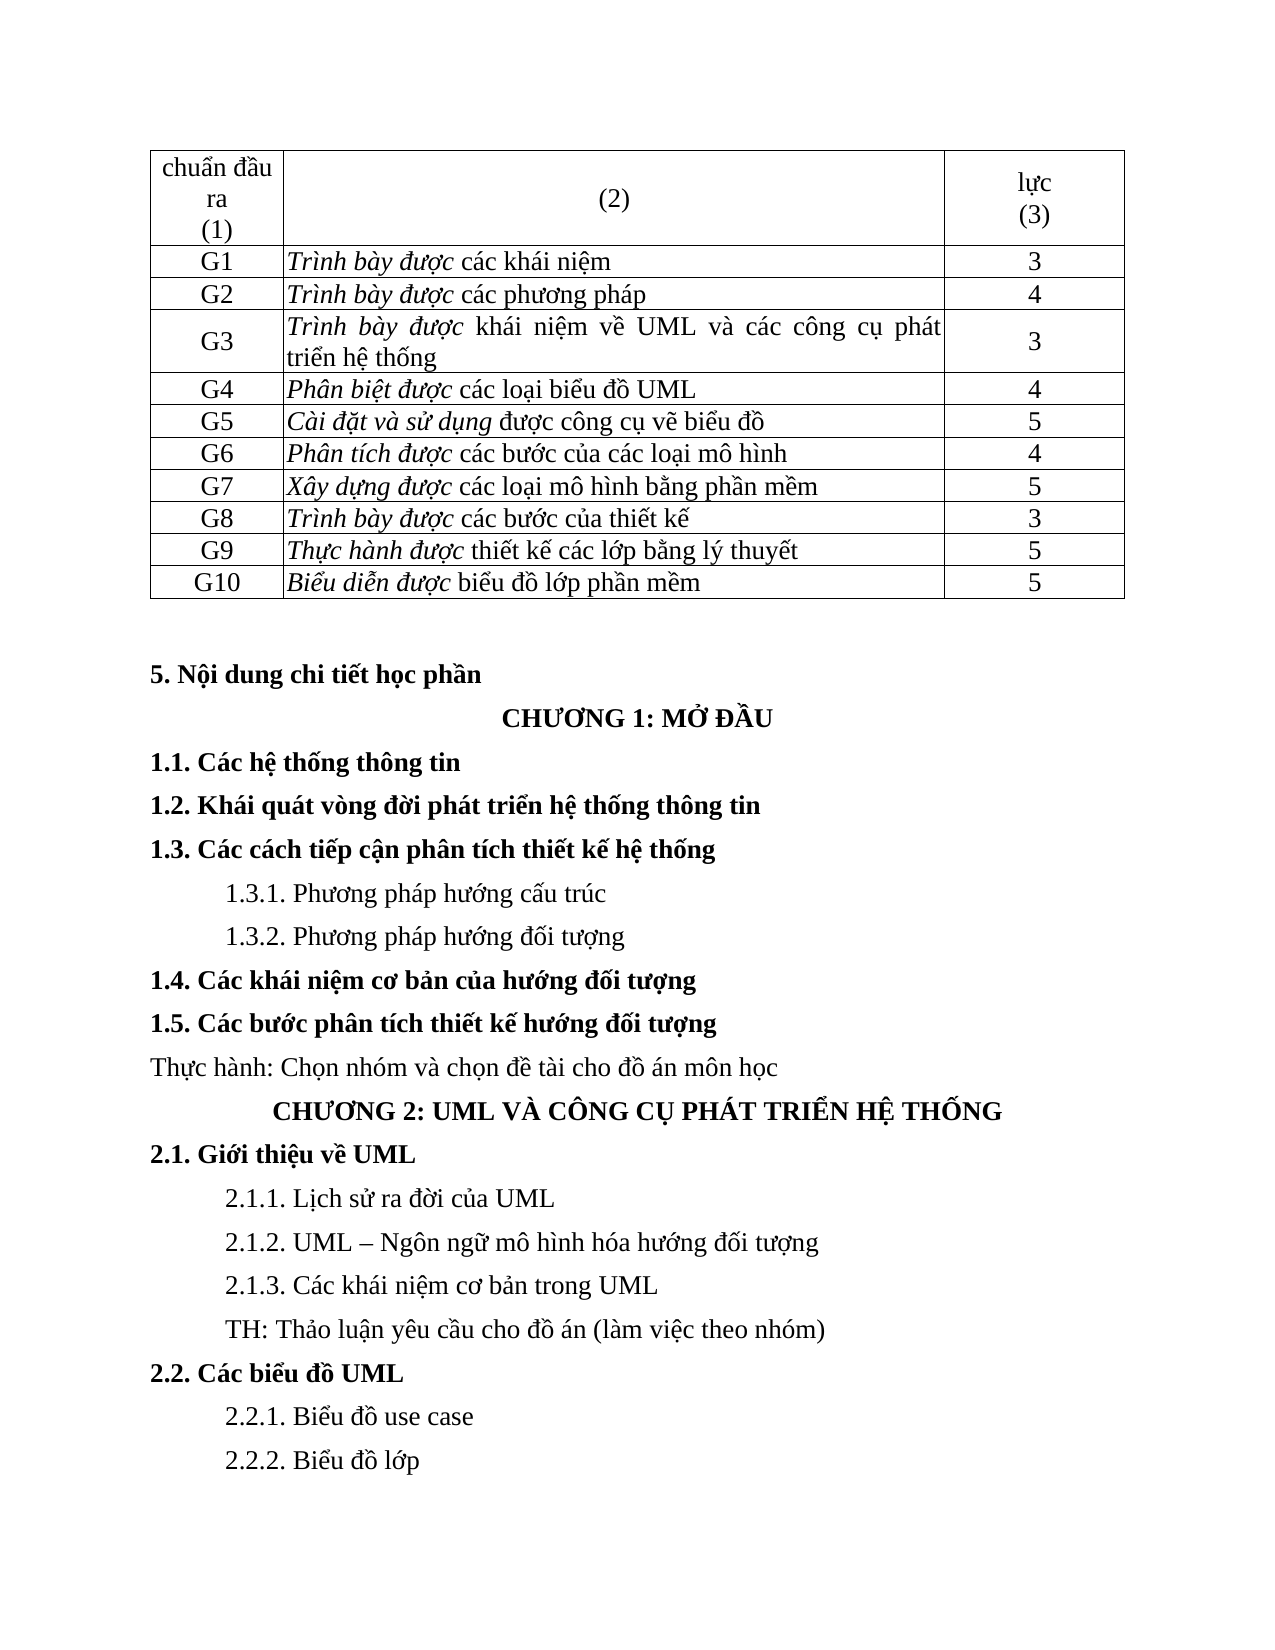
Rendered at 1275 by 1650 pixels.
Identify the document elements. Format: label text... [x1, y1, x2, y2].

text 1.4. Các khái niệm cơ bản của hướng đối tượng [150, 964, 1125, 995]
text 1.5. Các bước phân tích thiết kế hướng đối tượng [150, 1008, 1125, 1039]
text 2.2.2. Biểu đồ lớp [150, 1444, 1125, 1475]
table_cell 3 [945, 310, 1124, 372]
table_cell 5 [945, 470, 1124, 501]
table_cell 4 [945, 278, 1124, 309]
text 2.2. Các biểu đồ UML [150, 1357, 1125, 1388]
table_cell G2 [151, 278, 283, 309]
table_cell Trình bày được các khái niệm [284, 246, 944, 277]
text CHƯƠNG 1: MỞ ĐẦU [150, 702, 1125, 733]
text 1.2. Khái quát vòng đời phát triển hệ thống thông tin [150, 789, 1125, 821]
table_cell G4 [151, 373, 283, 404]
table_cell G7 [151, 470, 283, 501]
text 1.1. Các hệ thống thông tin [150, 746, 1125, 777]
text 1.3.2. Phương pháp hướng đối tượng [150, 920, 1125, 951]
text Thực hành: Chọn nhóm và chọn đề tài cho đồ án môn học [150, 1051, 1125, 1082]
table_cell Thực hành được thiết kế các lớp bằng lý thuyết [284, 534, 944, 565]
table_cell 4 [945, 373, 1124, 404]
table_cell 5 [945, 405, 1124, 437]
table_cell G6 [151, 438, 283, 469]
text 2.1.1. Lịch sử ra đời của UML [150, 1182, 1125, 1213]
table_cell G9 [151, 534, 283, 565]
table_cell Biểu diễn được biểu đồ lớp phần mềm [284, 566, 944, 597]
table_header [945, 151, 1124, 244]
table_cell Phân tích được các bước của các loại mô hình [284, 438, 944, 469]
table_cell G10 [151, 566, 283, 597]
text 2.1.3. Các khái niệm cơ bản trong UML [150, 1269, 1125, 1301]
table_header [151, 151, 283, 244]
table_cell 3 [945, 246, 1124, 277]
table_cell G1 [151, 246, 283, 277]
text CHƯƠNG 2: UML VÀ CÔNG CỤ PHÁT TRIỂN HỆ THỐNG [150, 1095, 1125, 1126]
table_cell Trình bày được các bước của thiết kế [284, 502, 944, 533]
table_cell Cài đặt và sử dụng được công cụ vẽ biểu đồ [284, 405, 944, 437]
table_cell Xây dựng được các loại mô hình bằng phần mềm [284, 470, 944, 501]
text 1.3.1. Phương pháp hướng cấu trúc [150, 877, 1125, 908]
table_cell Trình bày được khái niệm về UML và các công cụ phát triển hệ thống [284, 310, 944, 372]
table_cell G5 [151, 405, 283, 437]
table_cell 3 [945, 502, 1124, 533]
text 2.1.2. UML – Ngôn ngữ mô hình hóa hướng đối tượng [150, 1226, 1125, 1257]
text 5. Nội dung chi tiết học phần [150, 658, 1125, 689]
table_cell Trình bày được các phương pháp [284, 278, 944, 309]
table_cell 4 [945, 438, 1124, 469]
text TH: Thảo luận yêu cầu cho đồ án (làm việc theo nhóm) [150, 1313, 1125, 1344]
table_cell 5 [945, 566, 1124, 597]
table_cell Phân biệt được các loại biểu đồ UML [284, 373, 944, 404]
text 2.1. Giới thiệu về UML [150, 1138, 1125, 1170]
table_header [284, 151, 944, 244]
text 1.3. Các cách tiếp cận phân tích thiết kế hệ thống [150, 833, 1125, 864]
table_cell G3 [151, 310, 283, 372]
table_cell G8 [151, 502, 283, 533]
table_cell 5 [945, 534, 1124, 565]
text 2.2.1. Biểu đồ use case [150, 1400, 1125, 1432]
